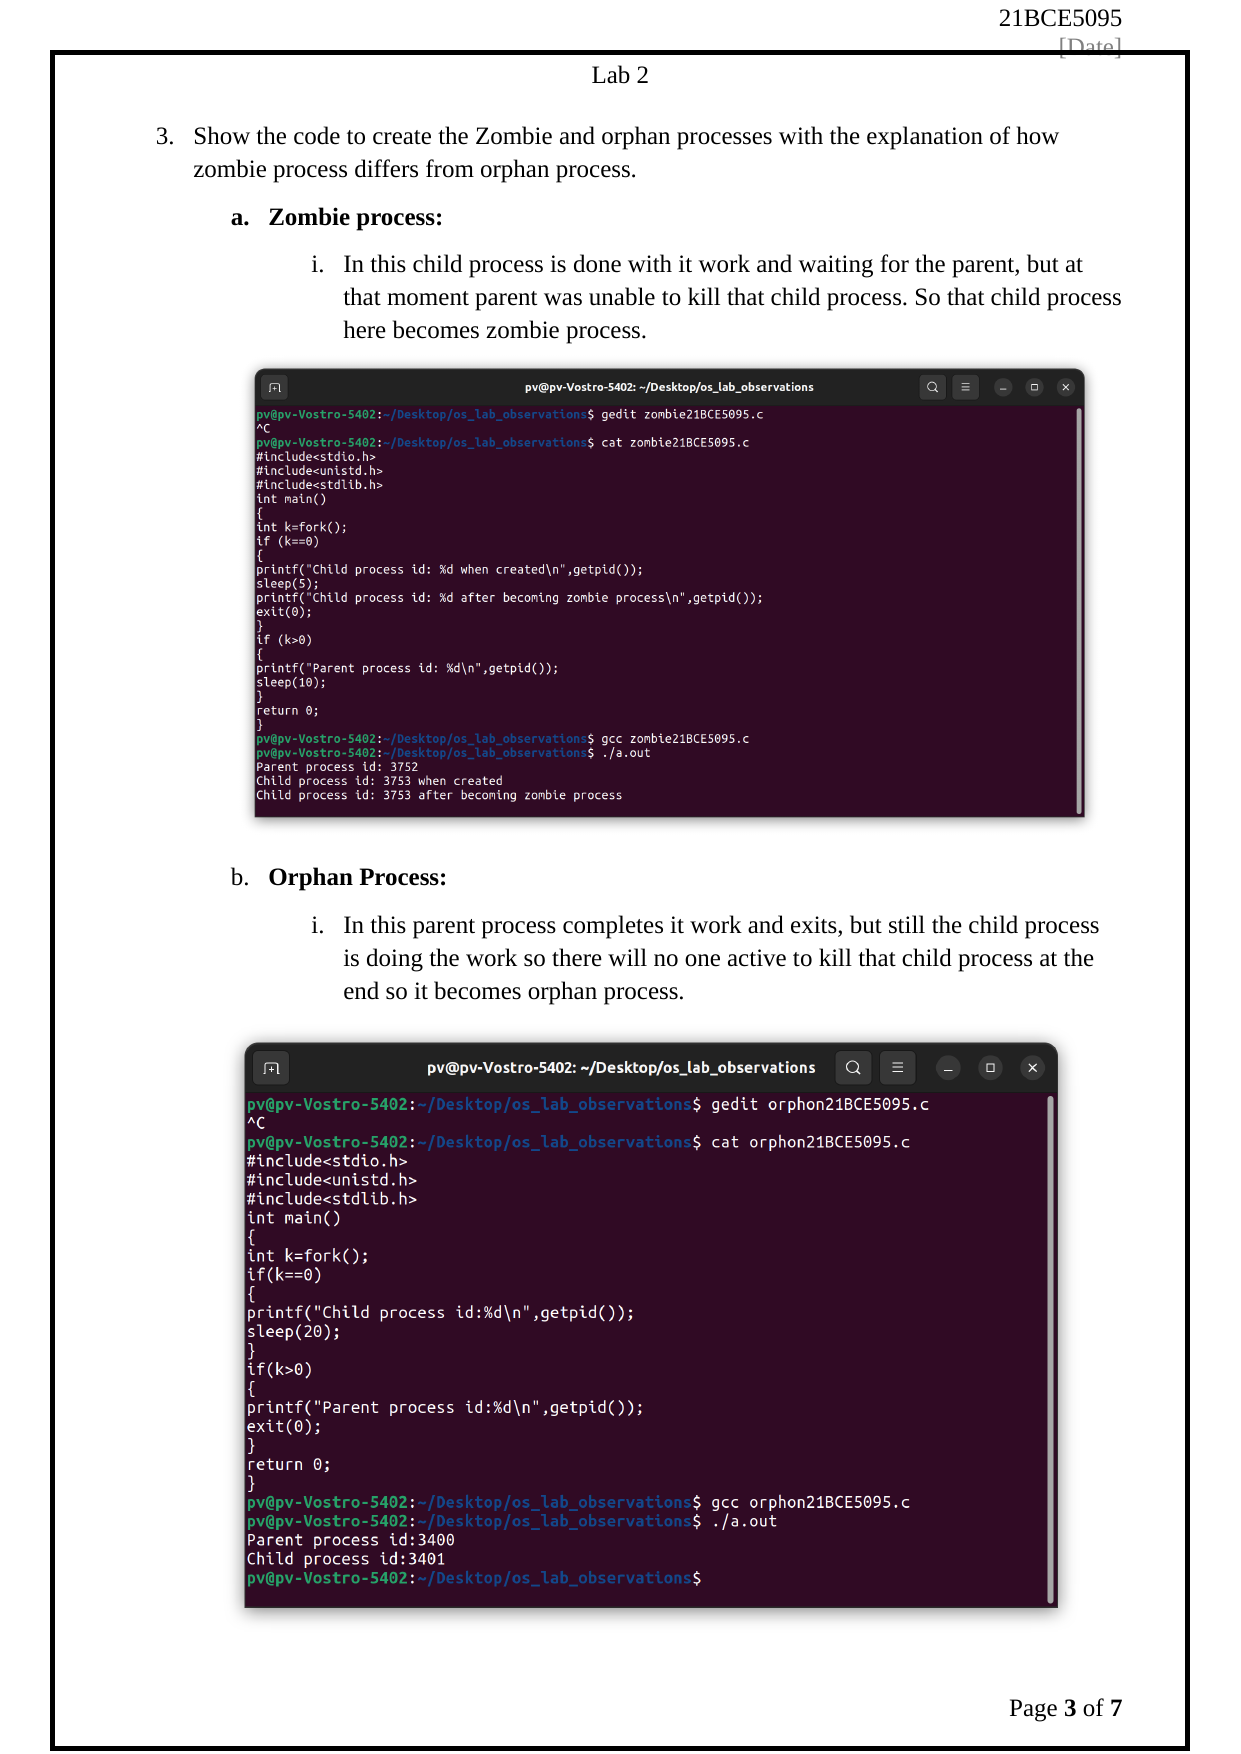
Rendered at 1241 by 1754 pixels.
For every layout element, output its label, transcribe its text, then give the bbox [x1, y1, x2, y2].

picture [235, 352, 1103, 839]
list Orphan Process: [231, 744, 1122, 891]
list In this parent process completes it work and exits, but still the child process is doing the work so there will no one active to kill that child process at the end so it becomes orphan process. [324, 910, 1122, 1004]
list Show the code to create the Zombie and orphan processes with the explanation of how zombie process differs from orphan process. [156, 121, 1122, 183]
list Zombie process: [231, 202, 1122, 231]
picture [218, 1019, 1083, 1637]
list In this child process is done with it work and waiting for the parent, but at that moment parent was unable to kill that child process. So that child process here becomes zombie process. [324, 249, 1122, 344]
